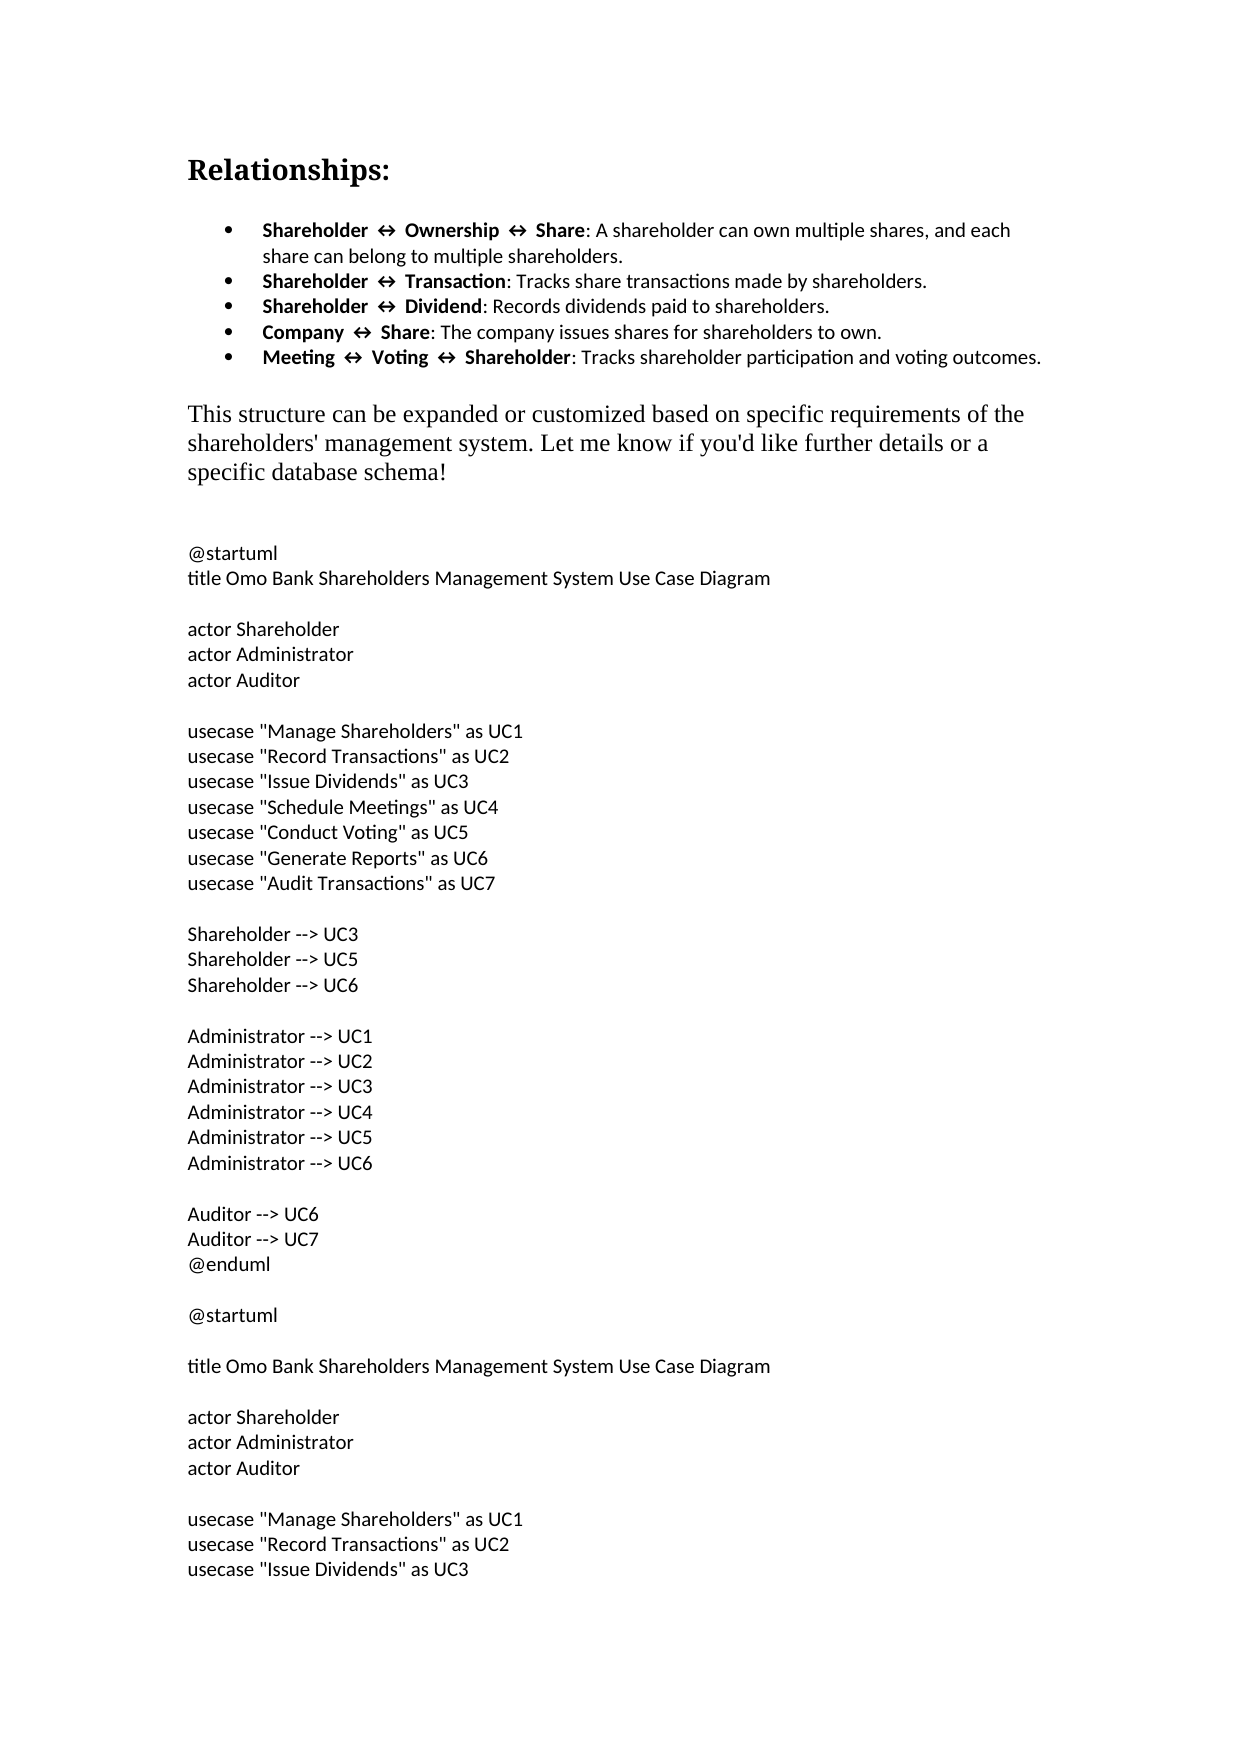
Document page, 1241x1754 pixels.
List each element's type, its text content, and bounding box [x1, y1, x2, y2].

text actor Administrator [187, 1429, 1053, 1455]
text @startuml [187, 1302, 1053, 1328]
text Auditor --> UC6 [187, 1201, 1053, 1226]
text usecase "Record Transactions" as UC2 [187, 743, 1053, 769]
list Company ↔ Share: The company issues shares for shareholders to own. [225, 319, 1053, 344]
list Shareholder ↔ Transaction: Tracks share transactions made by shareholders. [225, 268, 1053, 294]
text actor Auditor [187, 667, 1053, 692]
text usecase "Generate Reports" as UC6 [187, 845, 1053, 870]
text usecase "Record Transactions" as UC2 [187, 1531, 1053, 1557]
subtitle Relationships: [187, 150, 1053, 188]
list Meeting ↔ Voting ↔ Shareholder: Tracks shareholder participation and voting outcomes. [225, 344, 1053, 370]
text This structure can be expanded or customized based on specific requirements of the shareholders' management system. Let me know if you'd like further details or a specific database schema! [187, 399, 1053, 485]
text actor Auditor [187, 1455, 1053, 1480]
list Shareholder ↔ Ownership ↔ Share: A shareholder can own multiple shares, and each share can belong to multiple shareholders. [225, 217, 1053, 268]
text @enduml [187, 1252, 1053, 1277]
text Shareholder --> UC5 [187, 947, 1053, 972]
text Administrator --> UC2 [187, 1048, 1053, 1074]
text Shareholder --> UC3 [187, 921, 1053, 947]
text title Omo Bank Shareholders Management System Use Case Diagram [187, 1353, 1053, 1379]
text usecase "Issue Dividends" as UC3 [187, 769, 1053, 794]
text Administrator --> UC1 [187, 1023, 1053, 1048]
text usecase "Issue Dividends" as UC3 [187, 1557, 1053, 1582]
text Administrator --> UC4 [187, 1099, 1053, 1124]
text usecase "Manage Shareholders" as UC1 [187, 1506, 1053, 1531]
list Shareholder ↔ Dividend: Records dividends paid to shareholders. [225, 294, 1053, 319]
text actor Shareholder [187, 1404, 1053, 1429]
text title Omo Bank Shareholders Management System Use Case Diagram [187, 565, 1053, 591]
text @startuml [187, 540, 1053, 565]
text usecase "Manage Shareholders" as UC1 [187, 718, 1053, 743]
text Administrator --> UC3 [187, 1074, 1053, 1099]
text actor Shareholder [187, 616, 1053, 642]
text usecase "Conduct Voting" as UC5 [187, 819, 1053, 845]
text usecase "Audit Transactions" as UC7 [187, 870, 1053, 896]
text Administrator --> UC6 [187, 1150, 1053, 1175]
text Administrator --> UC5 [187, 1124, 1053, 1150]
text Auditor --> UC7 [187, 1226, 1053, 1252]
text usecase "Schedule Meetings" as UC4 [187, 794, 1053, 819]
text Shareholder --> UC6 [187, 972, 1053, 997]
text actor Administrator [187, 642, 1053, 667]
